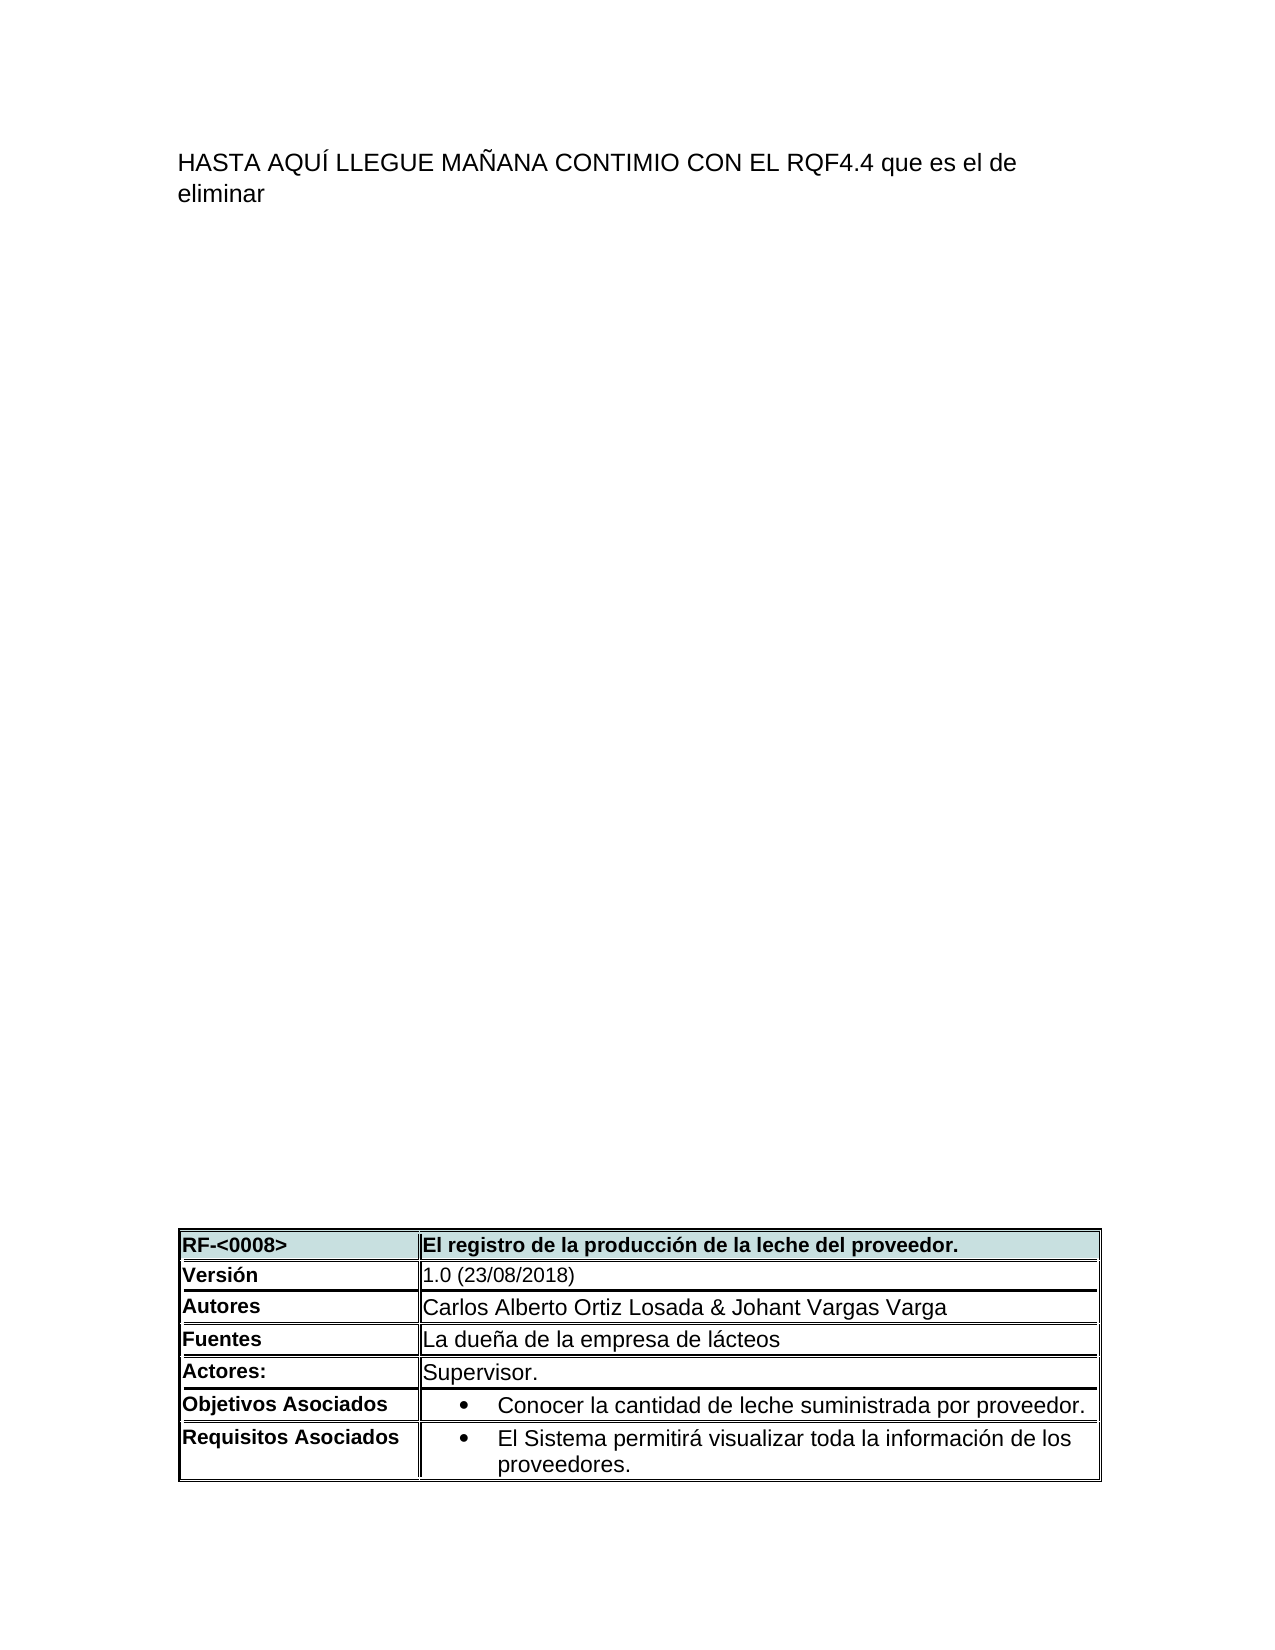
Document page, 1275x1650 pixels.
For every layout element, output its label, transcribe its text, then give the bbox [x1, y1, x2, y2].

table_cell Autores [181, 1289, 418, 1322]
table_cell Actores: [181, 1354, 418, 1387]
table_cell Versión [181, 1259, 418, 1289]
text HASTA AQUÍ LLEGUE MAÑANA CONTIMIO CON EL RQF4.4 que es el de eliminar [177, 148, 1098, 207]
table_cell Fuentes [180, 1322, 420, 1354]
table_cell La dueña de la empresa de lácteos [420, 1322, 1100, 1354]
table_cell 1.0 (23/08/2018) [422, 1259, 1099, 1289]
table_header El registro de la producción de la leche del proveedor. [420, 1232, 1099, 1258]
table_cell Objetivos Asociados [181, 1387, 418, 1420]
table_header RF-<0008> [181, 1230, 420, 1258]
table_cell Supervisor. [422, 1354, 1099, 1387]
table_cell Requisitos Asociados [180, 1420, 420, 1479]
table_cell Carlos Alberto Ortiz Losada & Johant Vargas Varga [422, 1289, 1099, 1322]
table_cell Conocer la cantidad de leche suministrada por proveedor. [422, 1387, 1099, 1420]
